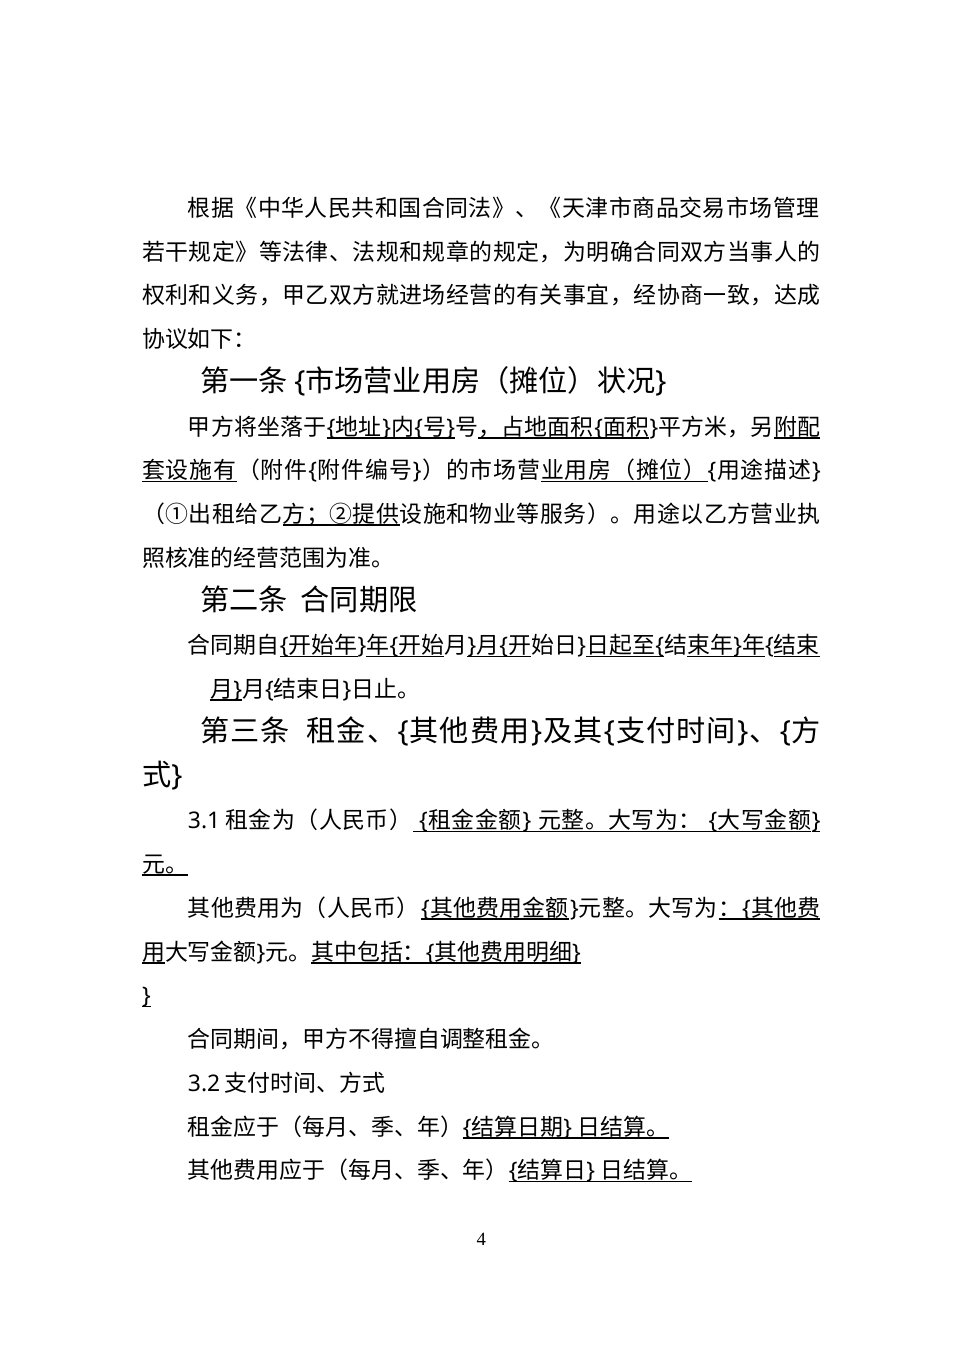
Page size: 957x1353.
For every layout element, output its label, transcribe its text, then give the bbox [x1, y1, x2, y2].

text } [142, 969, 821, 1012]
text 其他费用为（人民币）{其他费用金额}元整。大写为：{其他费用大写金额}元。其中包括：{其他费用明细} [142, 881, 821, 969]
text 合同期自{开始年}年{开始月}月{开始日}日起至{结束年}年{结束月}月{结束日}日止。 [187, 619, 821, 706]
text 第二条 合同期限 [142, 575, 821, 619]
text 第一条 {市场营业用房（摊位）状况} [142, 356, 821, 400]
text 租金应于（每月、季、年）{结算日期} 日结算。 [142, 1100, 821, 1144]
text 第三条 租金、{其他费用}及其{支付时间}、{方式} [142, 706, 821, 794]
text 合同期间，甲方不得擅自调整租金。 [142, 1012, 821, 1056]
text 甲方将坐落于{地址}内{号}号，占地面积{面积}平方米，另附配套设施有（附件{附件编号}）的市场营业用房（摊位）{用途描述}（①出租给乙方；②提供设施和物业等服务）。用途以乙方营业执照核准的经营范围为准。 [142, 400, 821, 575]
text 其他费用应于（每月、季、年）{结算日} 日结算。 [142, 1144, 821, 1187]
text 3.2支付时间、方式 [142, 1056, 821, 1100]
text 3.1租金为（人民币） {租金金额} 元整。大写为： {大写金额} 元。 [142, 794, 821, 881]
text 根据《中华人民共和国合同法》、《天津市商品交易市场管理若干规定》等法律、法规和规章的规定，为明确合同双方当事人的权利和义务，甲乙双方就进场经营的有关事宜，经协商一致，达成协议如下： [142, 181, 821, 356]
